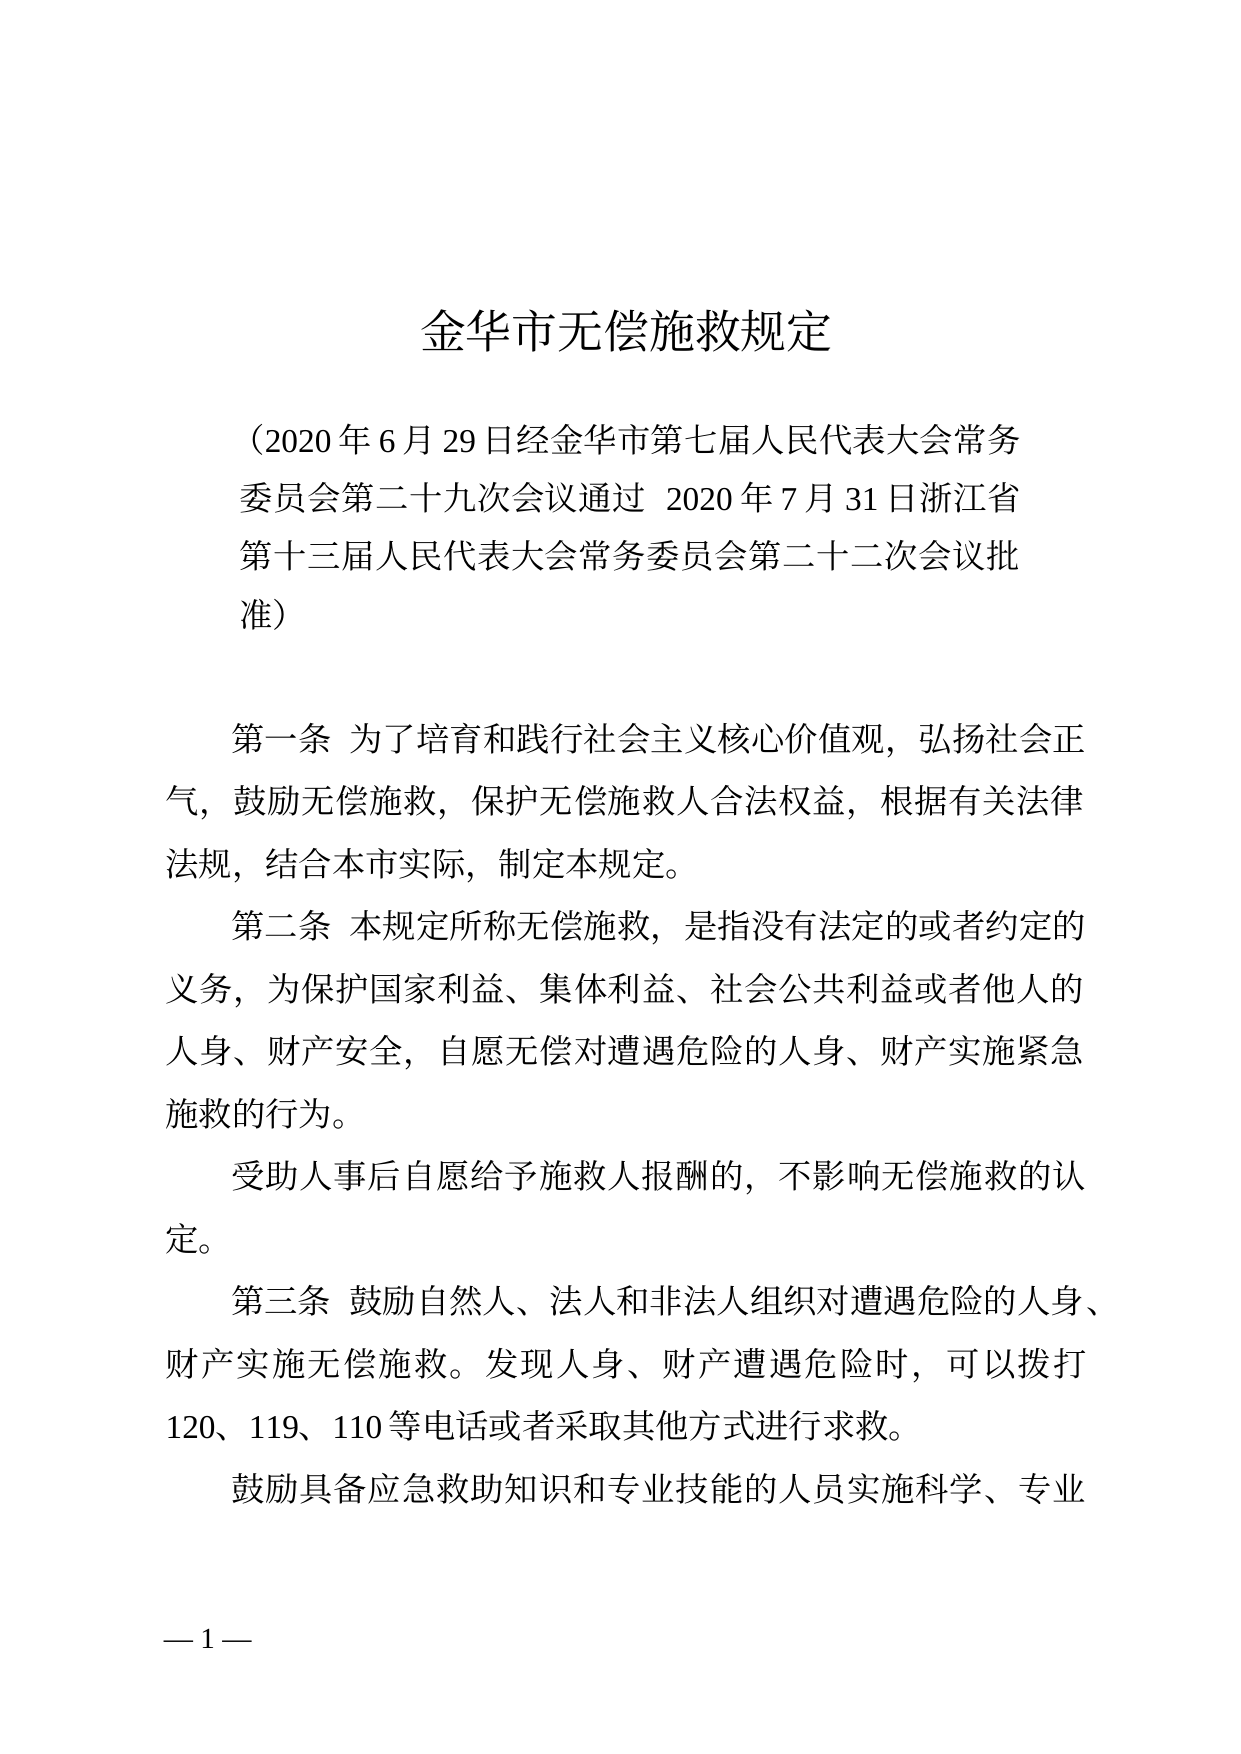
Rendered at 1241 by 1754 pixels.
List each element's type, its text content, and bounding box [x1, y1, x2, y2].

text 第三条 鼓励自然人、法人和非法人组织对遭遇危险的人身、财产实施无偿施救。发现人身、财产遭遇危险时，可以拨打120、119、110等电话或者采取其他方式进行求救。 [165, 1264, 1087, 1451]
text （2020年6月29日经金华市第七届人民代表大会常务委员会第二十九次会议通过 2020年7月31日浙江省第十三届人民代表大会常务委员会第二十二次会议批准） [231, 405, 1021, 639]
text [165, 1451, 1087, 1514]
text 金华市无偿施救规定 [165, 301, 1087, 360]
text 第一条 为了培育和践行社会主义核心价值观，弘扬社会正气，鼓励无偿施救，保护无偿施救人合法权益，根据有关法律法规，结合本市实际，制定本规定。 [165, 701, 1087, 889]
text 第二条 本规定所称无偿施救，是指没有法定的或者约定的义务，为保护国家利益、集体利益、社会公共利益或者他人的人身、财产安全，自愿无偿对遭遇危险的人身、财产实施紧急施救的行为。 [165, 889, 1087, 1139]
text 受助人事后自愿给予施救人报酬的，不影响无偿施救的认定。 [165, 1139, 1087, 1264]
